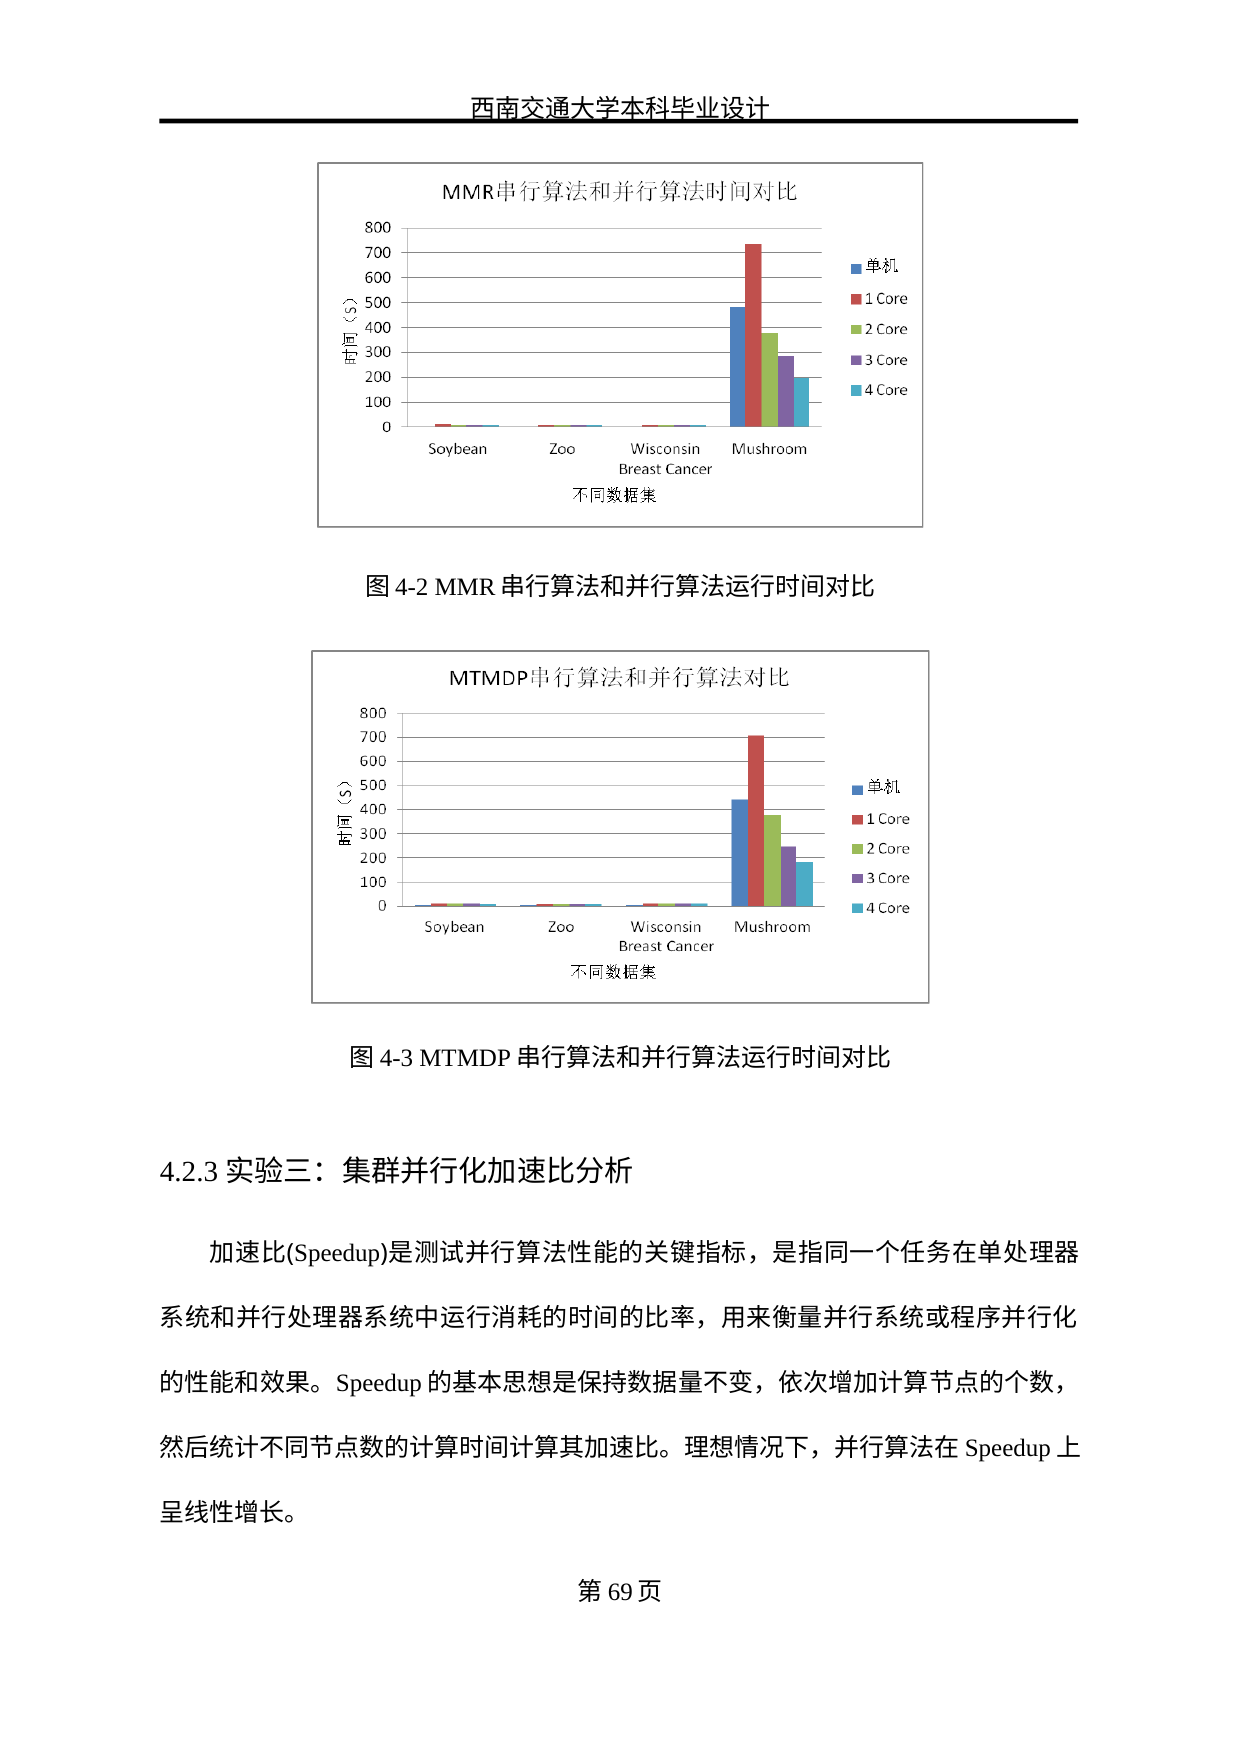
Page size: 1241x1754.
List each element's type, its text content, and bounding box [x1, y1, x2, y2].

picture [310, 649, 930, 1004]
subtitle 4.2.3 实验三：集群并行化加速比分析 [159, 1137, 1081, 1202]
text 图4-2 MMR串行算法和并行算法运行时间对比 [159, 552, 1081, 617]
text 加速比(Speedup)是测试并行算法性能的关键指标，是指同一个任务在单处理器系统和并行处理器系统中运行消耗的时间的比率，用来衡量并行系统或程序并行化的性能和效果。Speedup的基本思想是保持数据量不变，依次增加计算节点的个数，然后统计不同节点数的计算时间计算其加速比。理想情况下，并行算法在Speedup上呈线性增长。 [159, 1218, 1081, 1543]
text 图4-3 MTMDP串行算法和并行算法运行时间对比 [159, 1023, 1081, 1088]
picture [316, 161, 924, 528]
